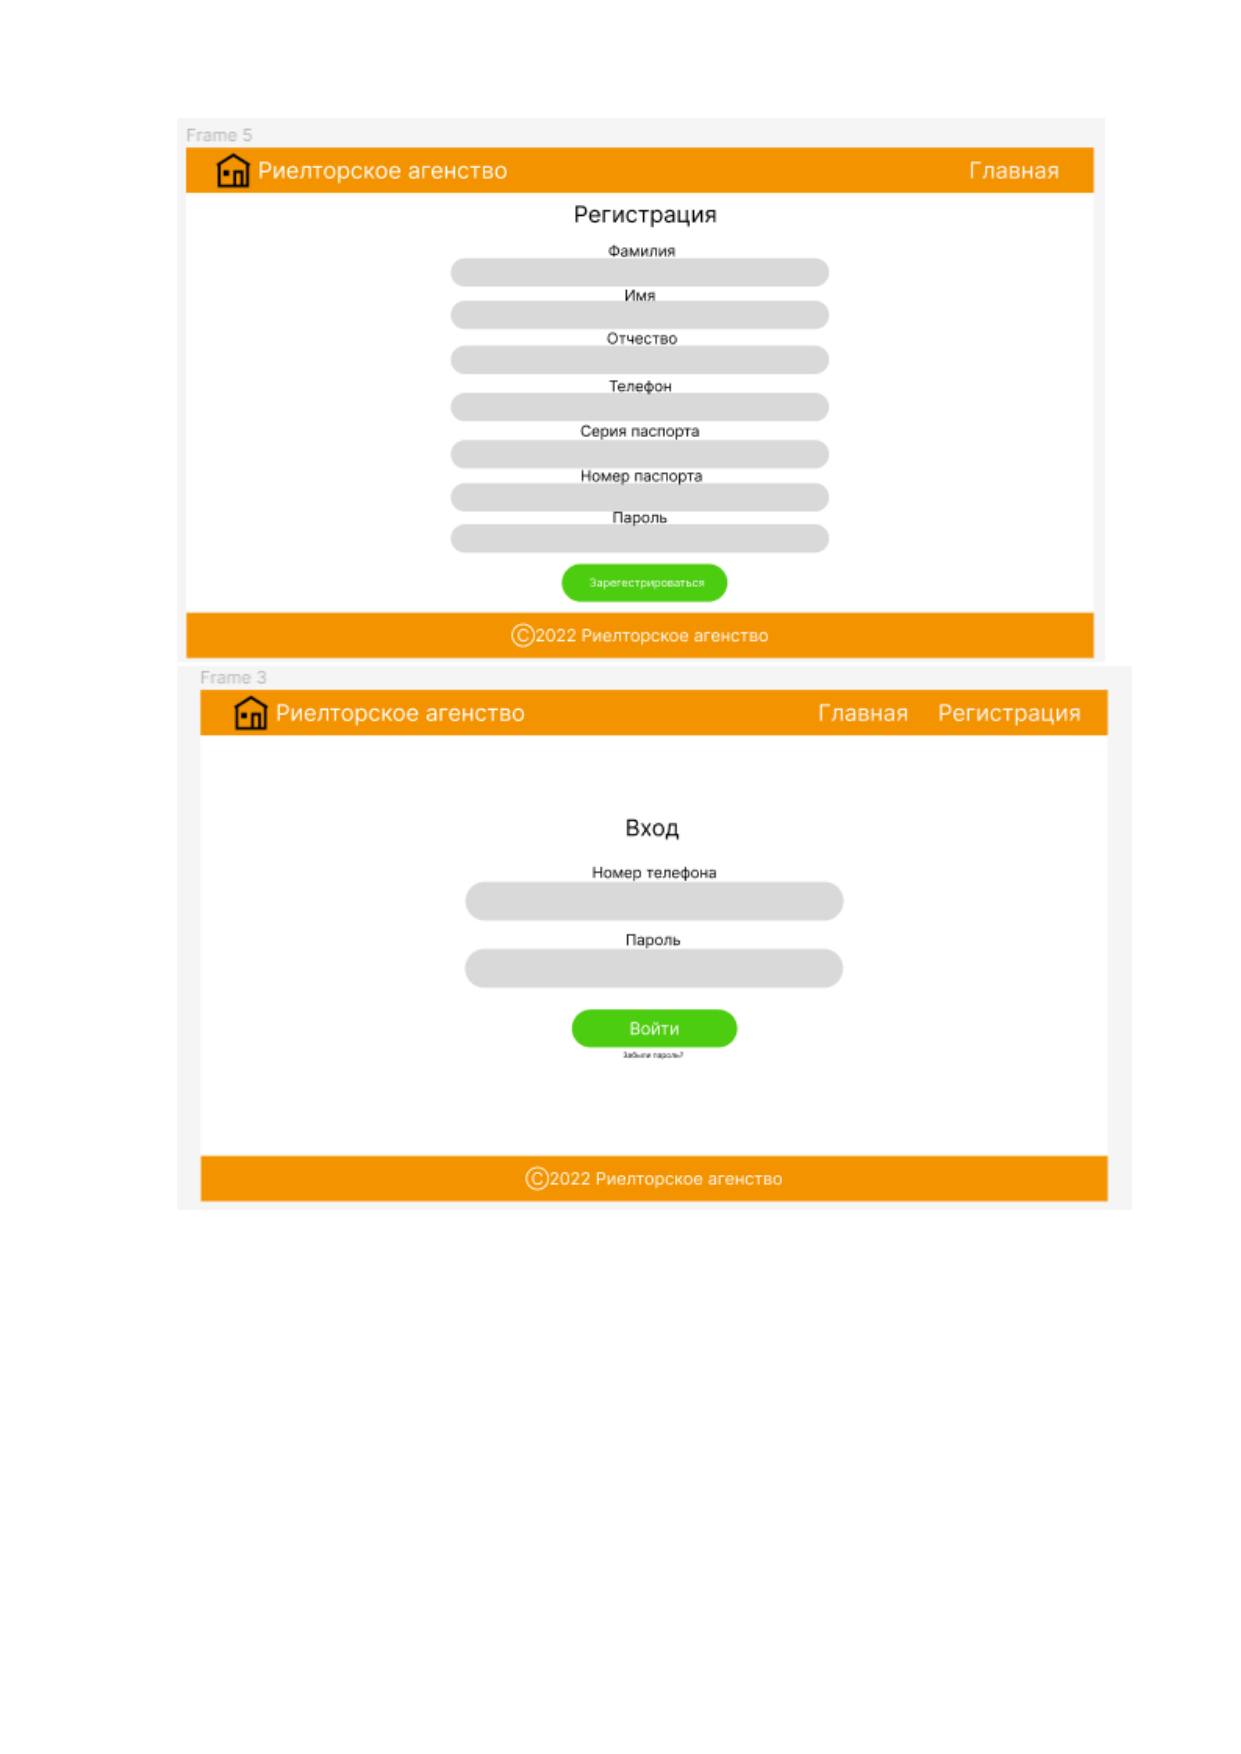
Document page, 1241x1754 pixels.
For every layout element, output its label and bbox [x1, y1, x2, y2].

picture [177, 118, 1106, 662]
picture [177, 666, 1132, 1210]
